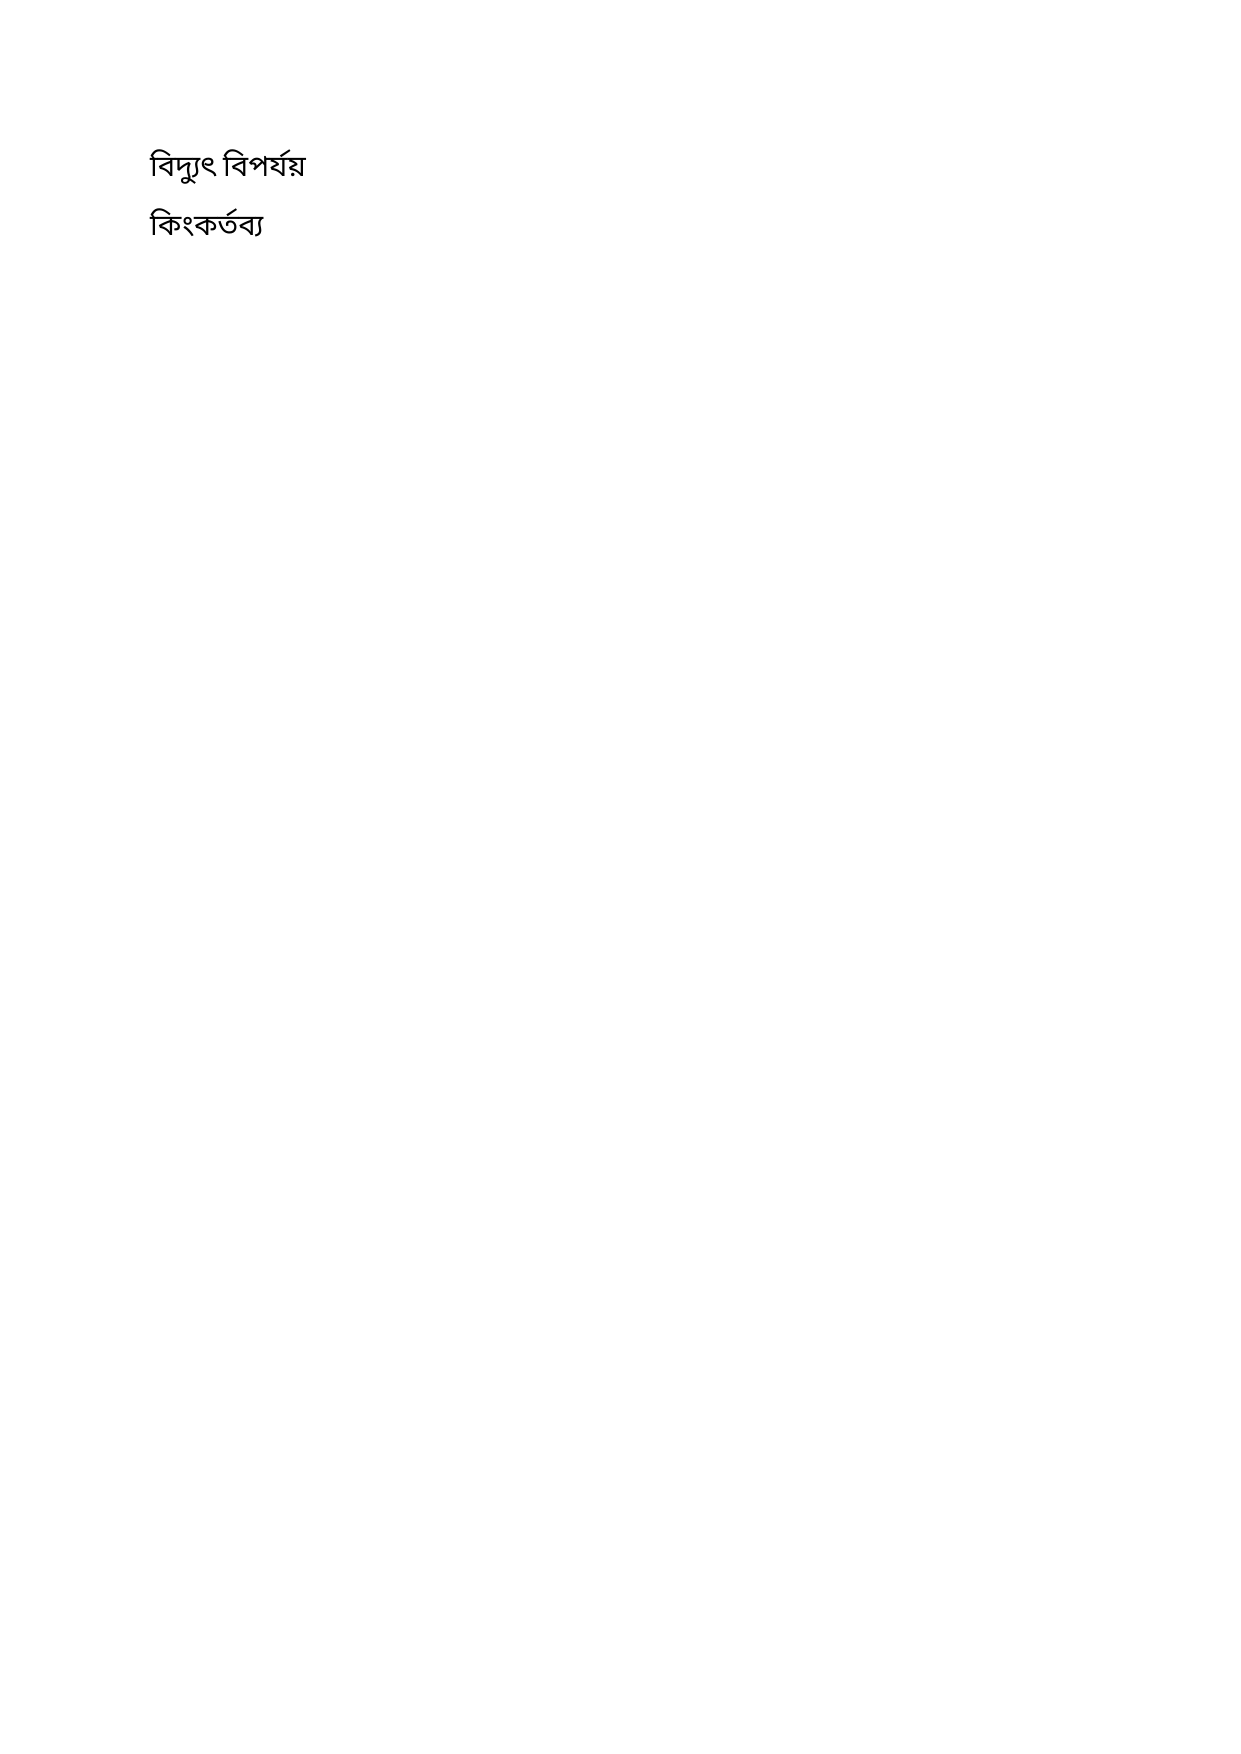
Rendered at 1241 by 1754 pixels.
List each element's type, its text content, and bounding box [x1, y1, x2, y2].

text কিংকর্তব্য [150, 208, 1090, 247]
text বিদ্যুৎ বিপর্যয় [150, 150, 1090, 189]
